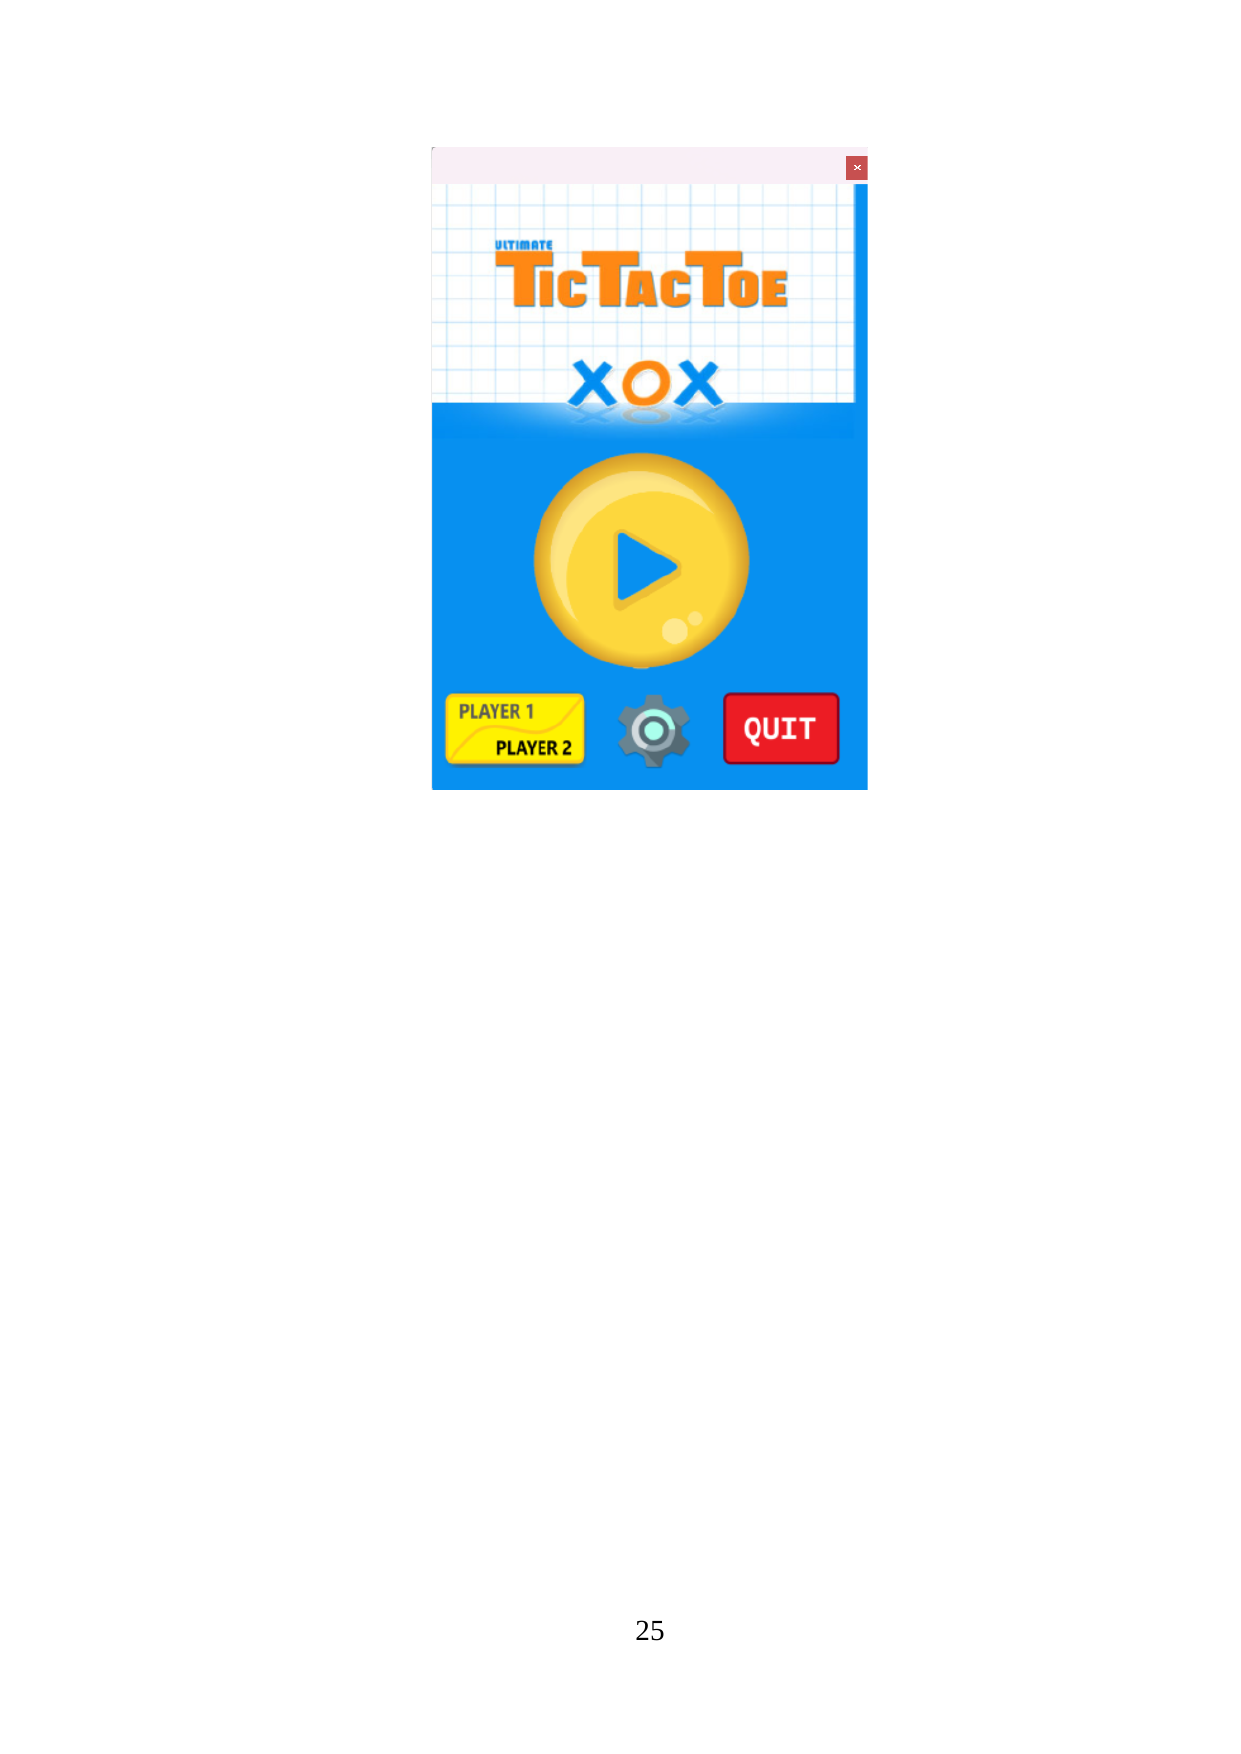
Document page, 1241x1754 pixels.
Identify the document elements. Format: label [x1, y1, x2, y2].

picture [431, 147, 868, 790]
